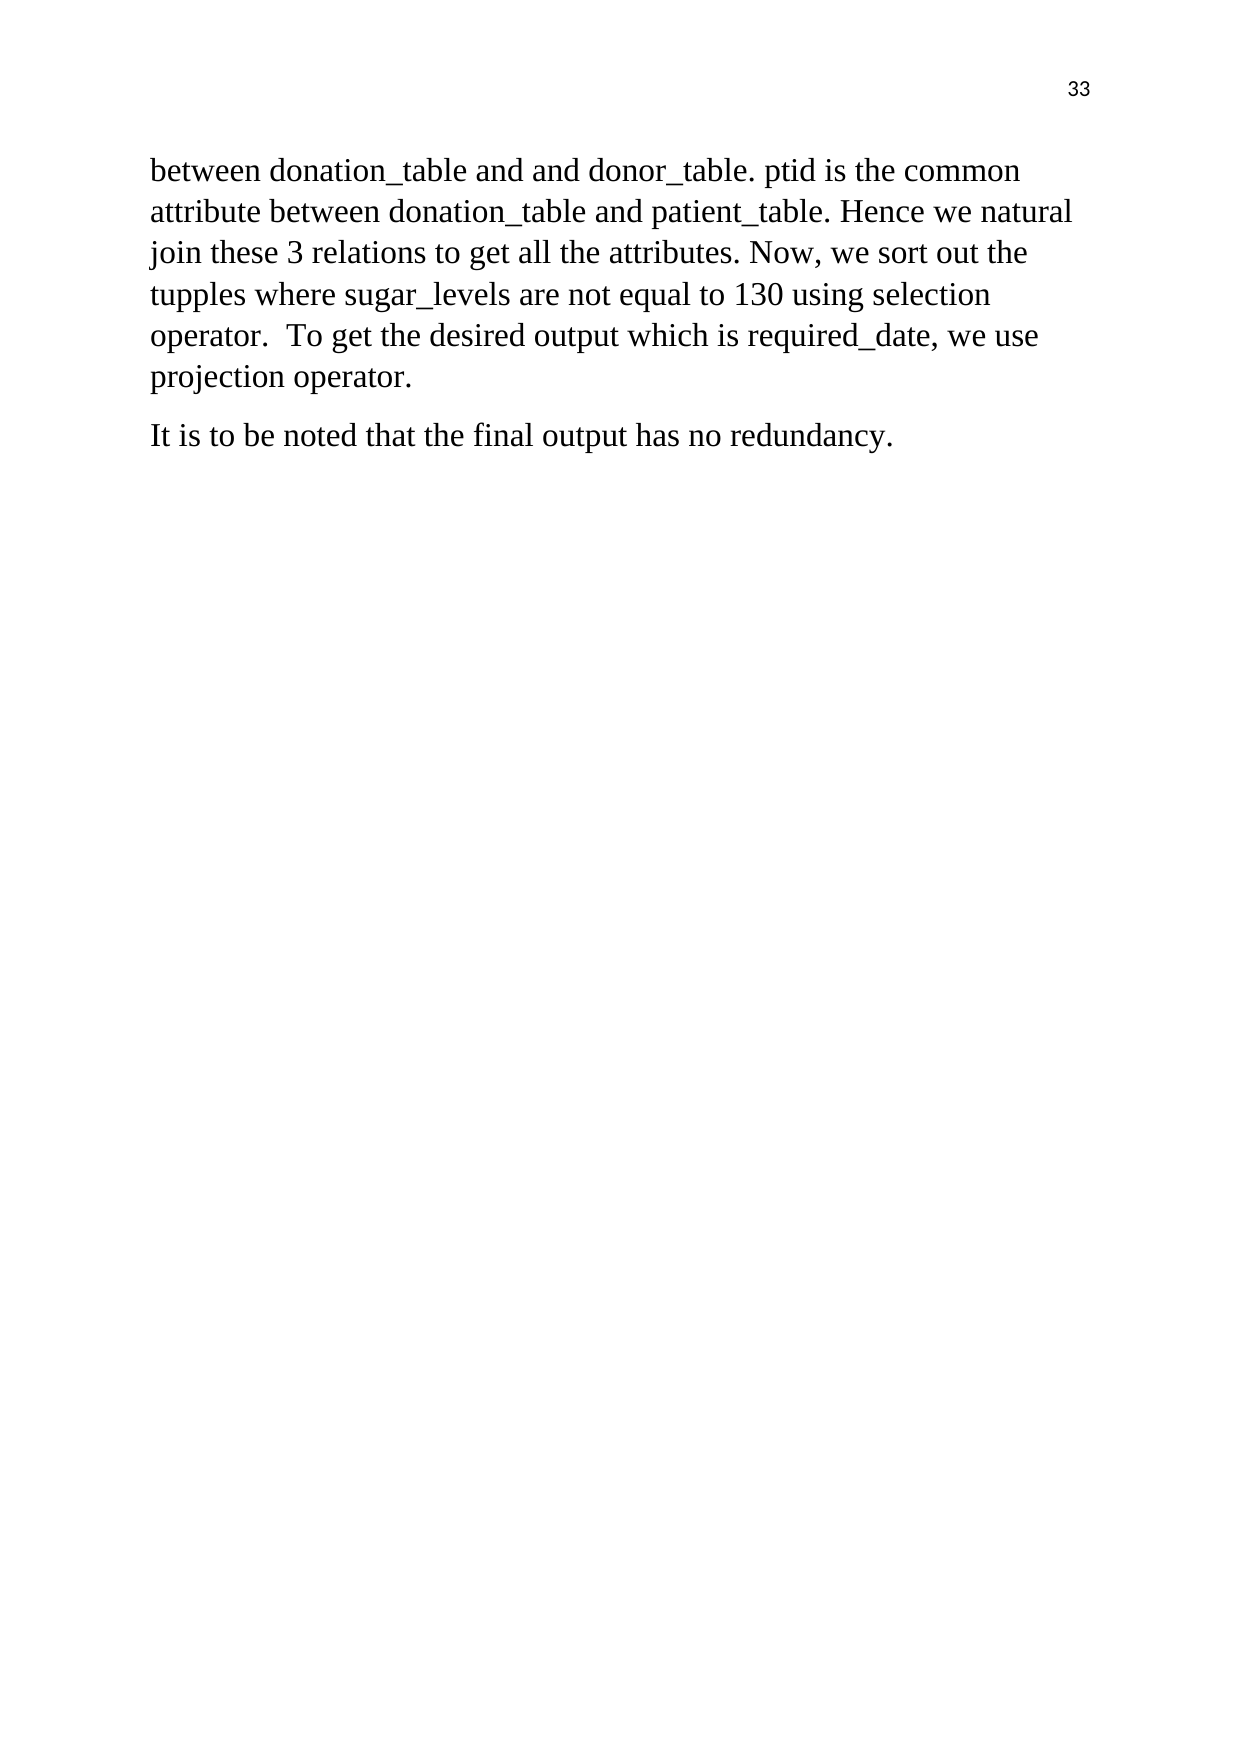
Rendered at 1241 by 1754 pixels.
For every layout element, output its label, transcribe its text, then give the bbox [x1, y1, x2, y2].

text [150, 150, 1090, 395]
text It is to be noted that the final output has no redundancy. [150, 415, 1090, 453]
